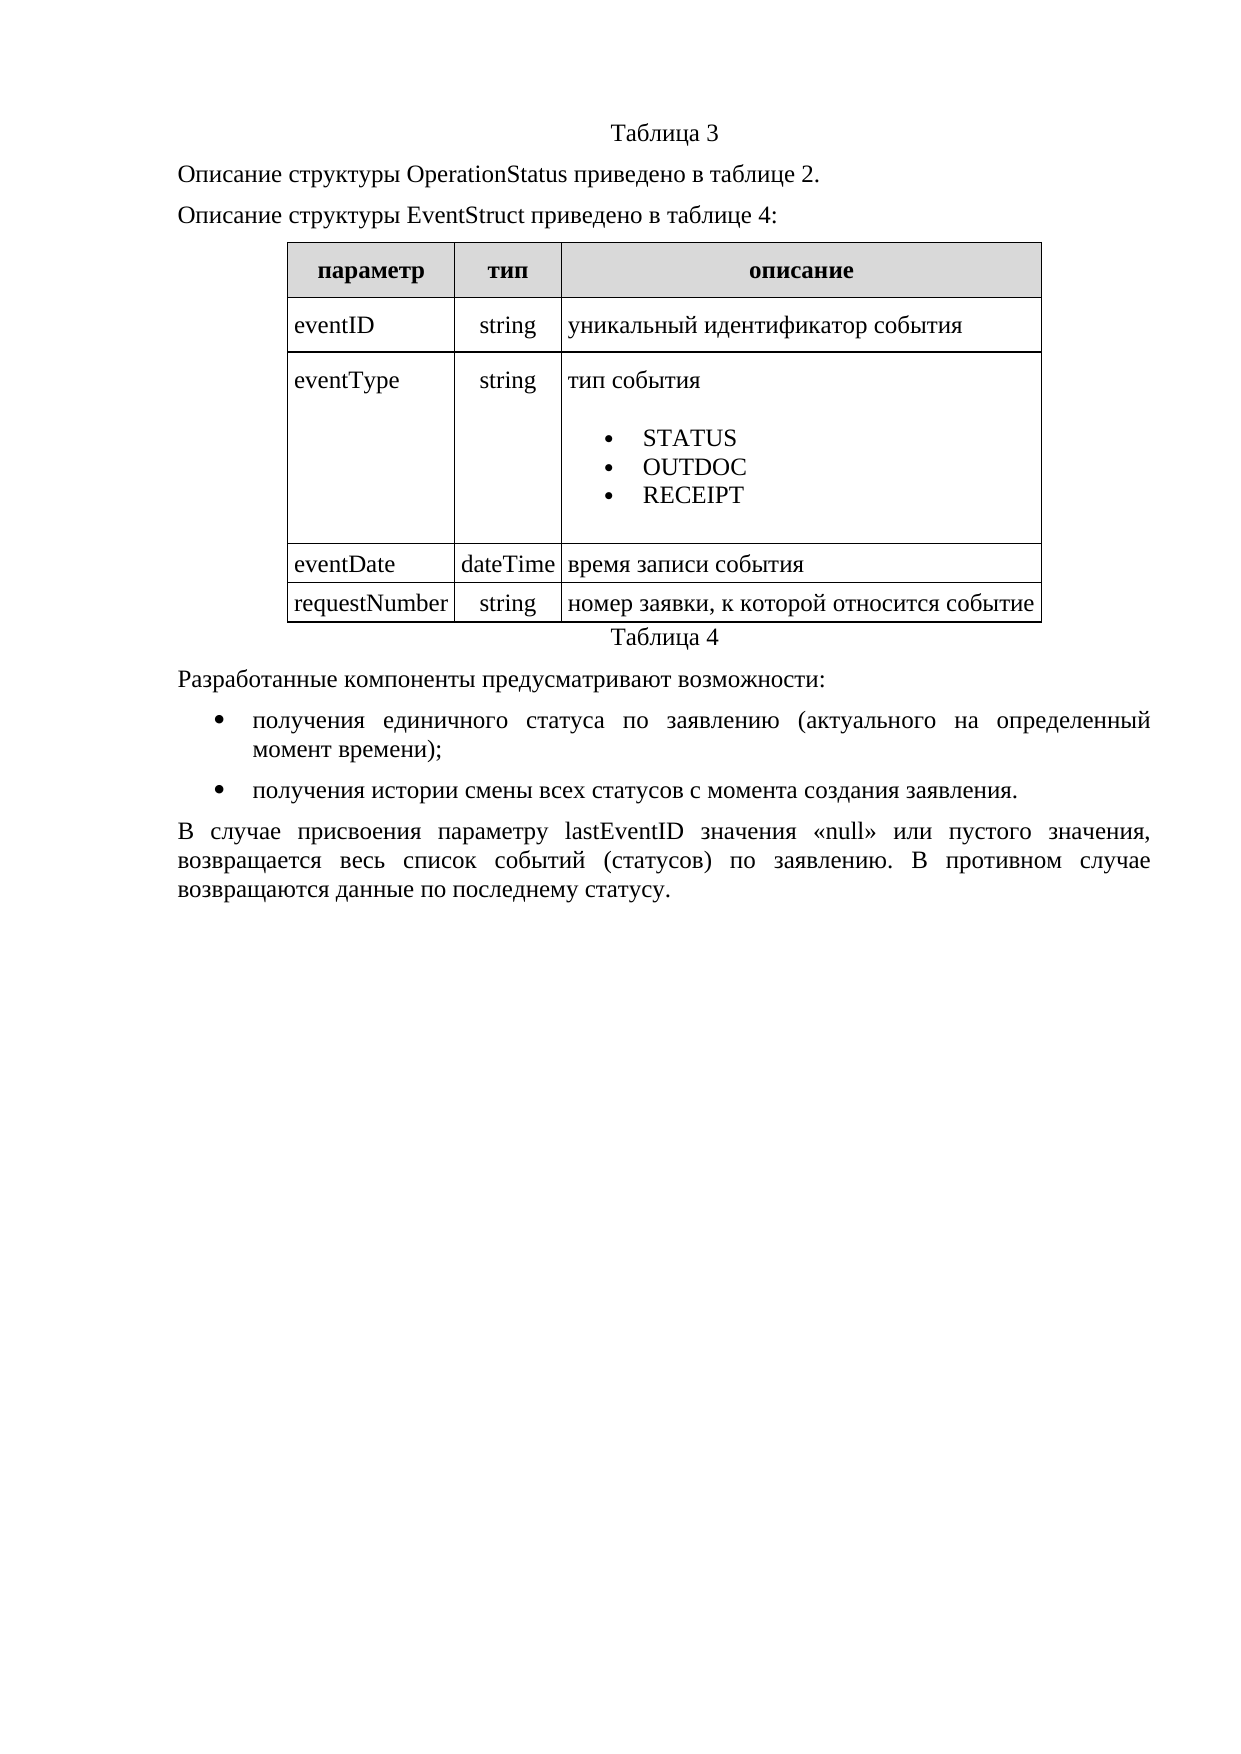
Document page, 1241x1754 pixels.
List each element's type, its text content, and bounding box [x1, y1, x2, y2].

text Описание структуры EventStruct приведено в таблице 4: [177, 201, 1152, 229]
table_cell eventDate [288, 544, 454, 582]
list получения единичного статуса по заявлению (актуального на определенный момент времени); [215, 705, 1152, 762]
table_cell requestNumber [288, 583, 454, 621]
table_cell string [455, 298, 561, 351]
text Описание структуры OperationStatus приведено в таблице 2. [177, 159, 1152, 188]
text Таблица 3 [177, 118, 1152, 147]
table_cell eventType [288, 353, 454, 543]
table_cell dateTime [455, 544, 561, 582]
table_header параметр [288, 243, 454, 297]
table_cell время записи события [562, 544, 1041, 582]
table_cell уникальный идентификатор события [562, 298, 1041, 351]
table_cell номер заявки, к которой относится событие [562, 583, 1041, 621]
table_cell string [455, 353, 561, 543]
table_header тип [455, 243, 561, 297]
table_cell eventID [288, 298, 454, 351]
text Разработанные компоненты предусматривают возможности: [177, 664, 1152, 692]
text В случае присвоения параметру lastEventID значения «null» или пустого значения, возвращается весь список событий (статусов) по заявлению. В противном случае возвращаются данные по последнему статусу. [177, 816, 1152, 902]
table_header описание [562, 243, 1041, 297]
text Таблица 4 [177, 622, 1152, 651]
table_cell тип события STATUS OUTDOC RECEIPT [562, 353, 1041, 543]
list получения истории смены всех статусов с момента создания заявления. [215, 775, 1152, 804]
table_cell string [455, 583, 561, 621]
